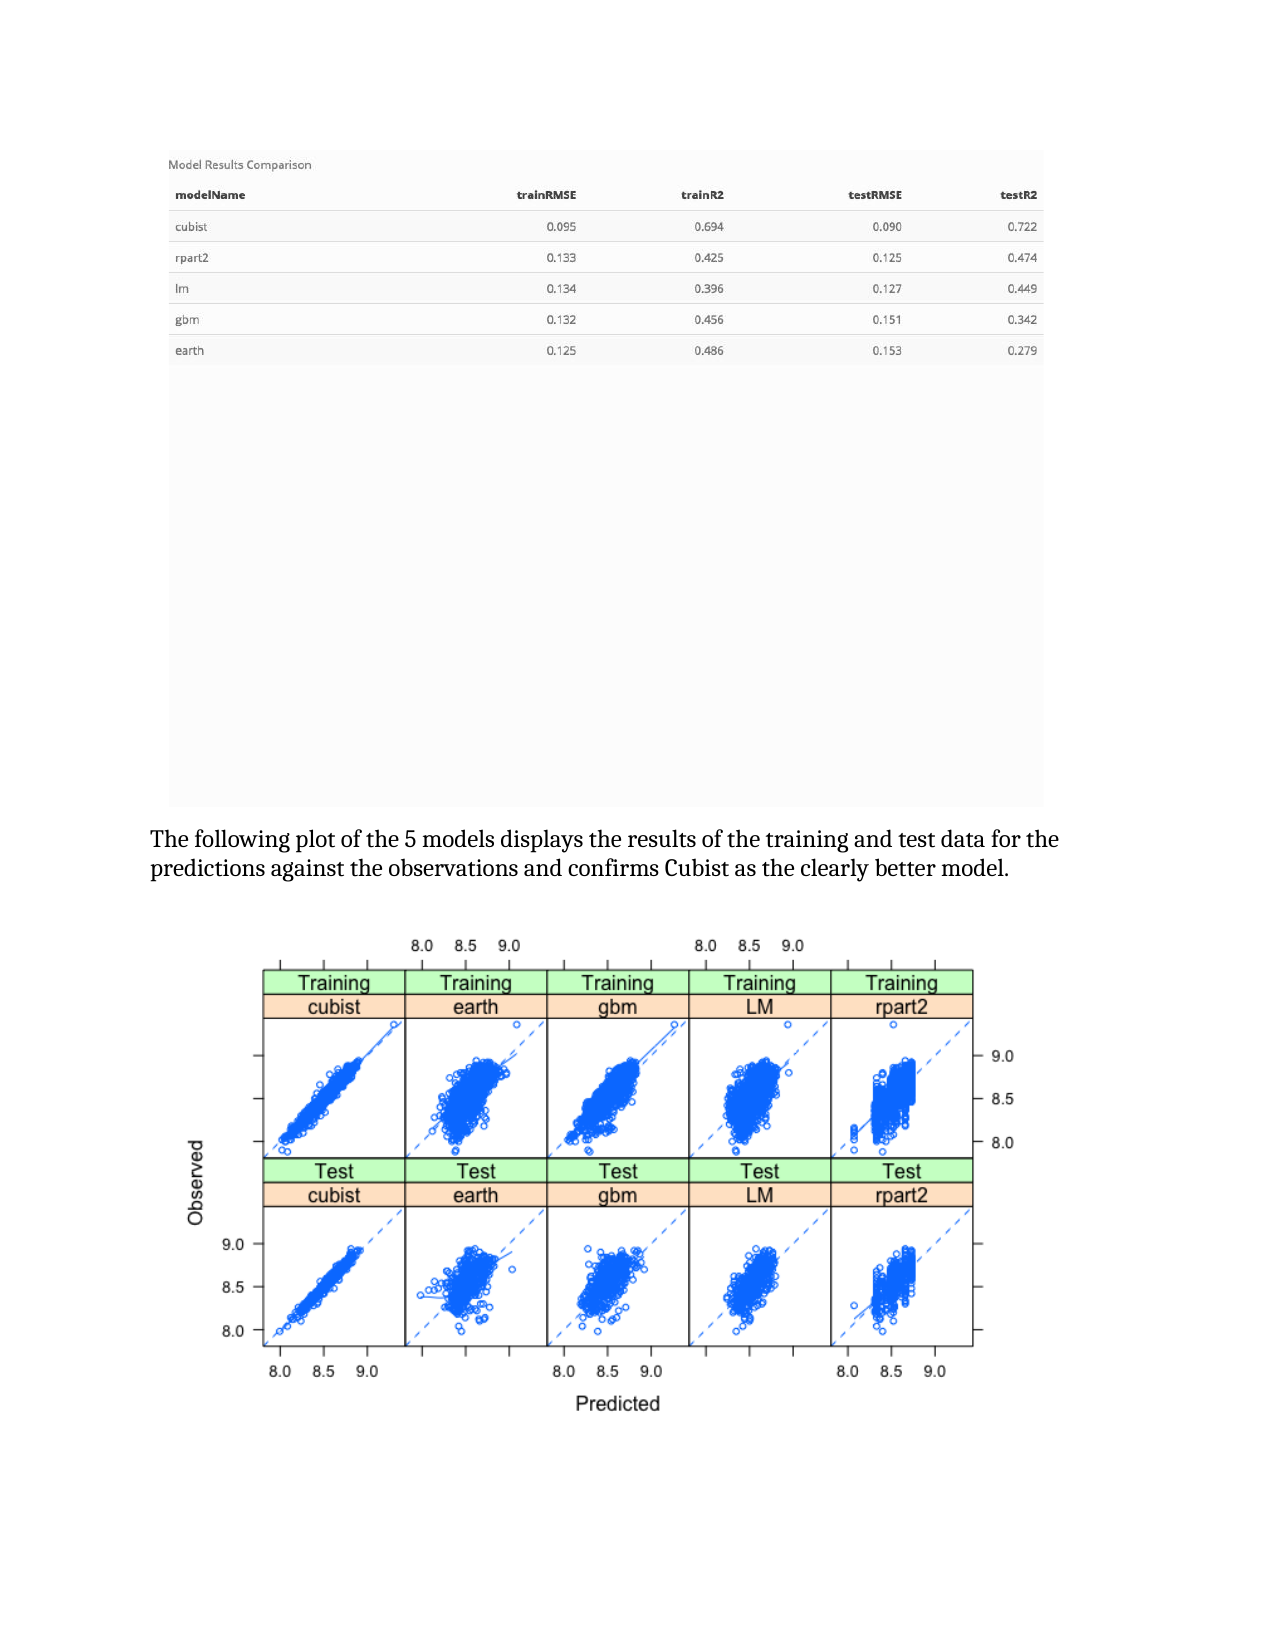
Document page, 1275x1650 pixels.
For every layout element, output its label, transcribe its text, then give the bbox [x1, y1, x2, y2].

text The following plot of the 5 models displays the results of the training and test data for the predictions against the observations and confirms Cubist as the clearly better model. [150, 825, 1125, 882]
picture [168, 901, 1044, 1441]
picture [168, 150, 1044, 807]
